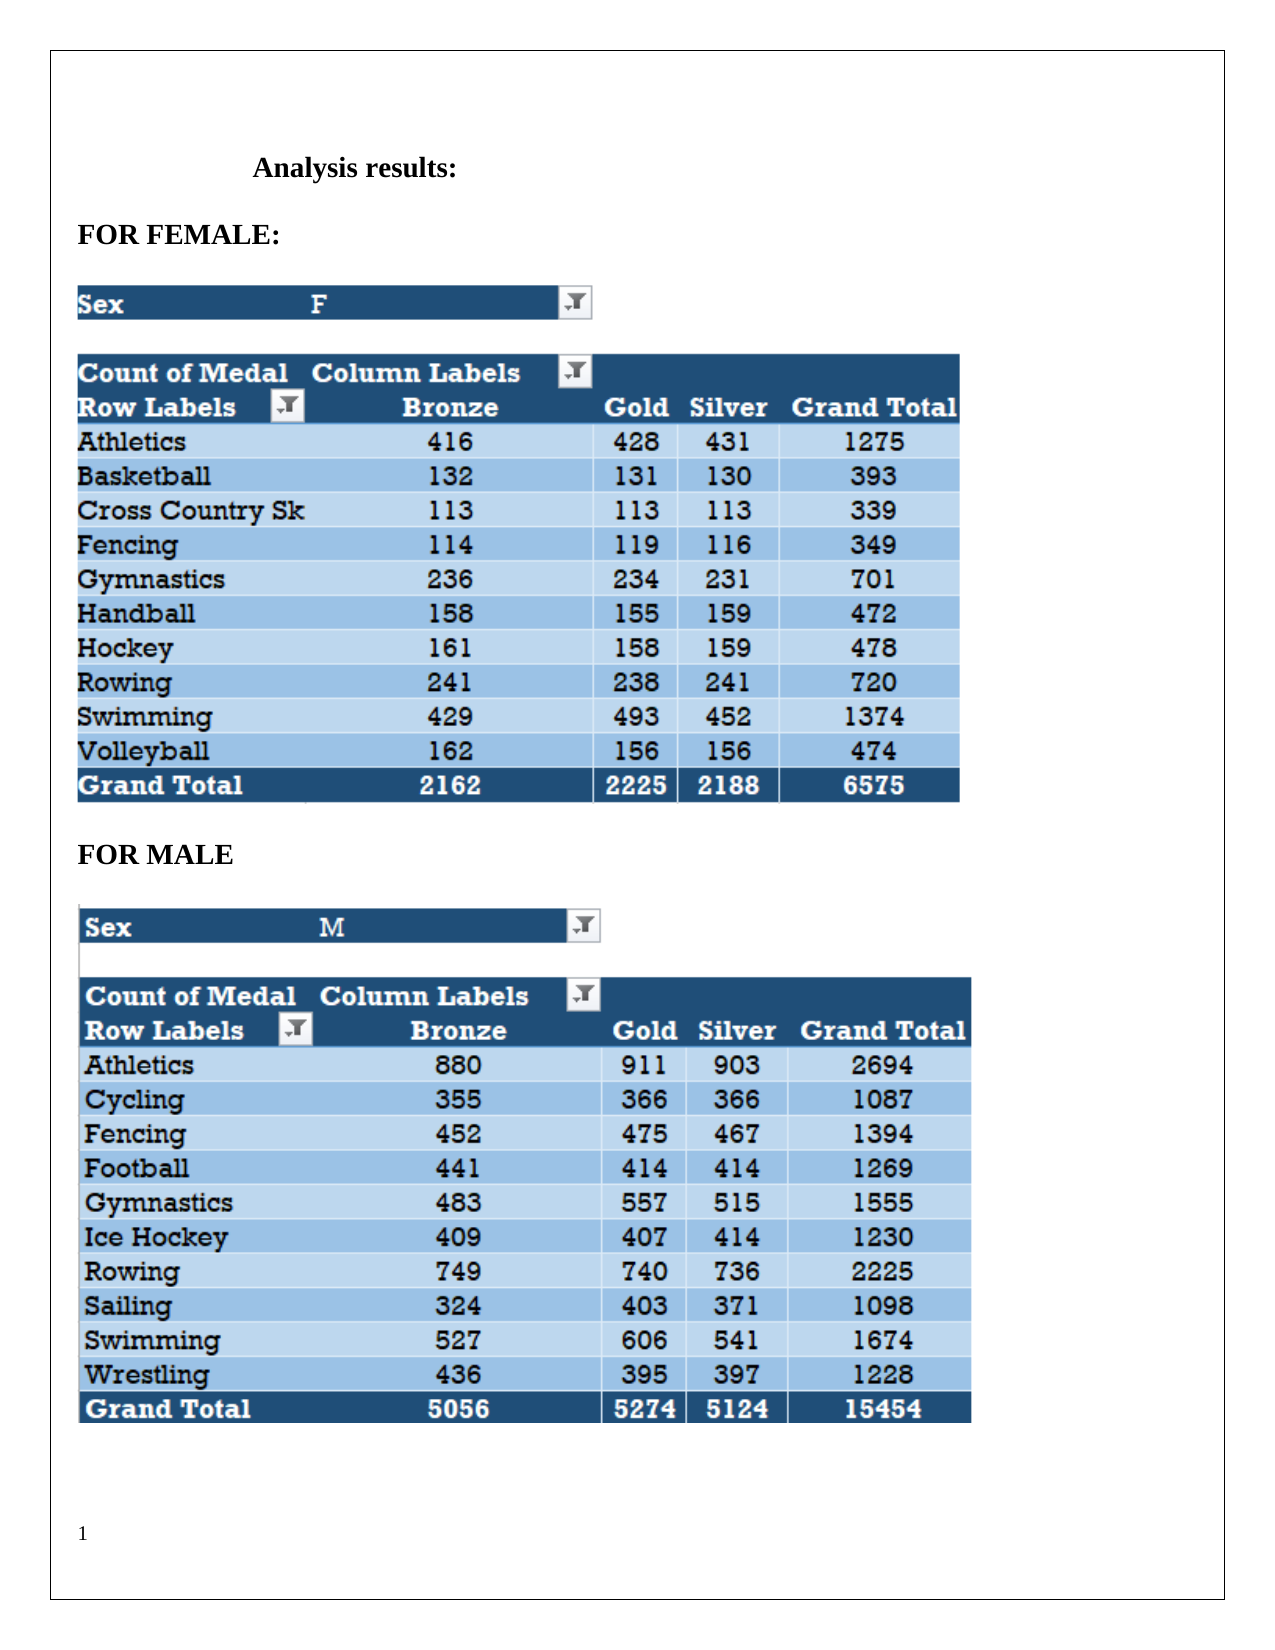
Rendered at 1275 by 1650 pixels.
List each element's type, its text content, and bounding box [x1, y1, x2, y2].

subtitle FOR FEMALE: [77, 217, 1212, 251]
subtitle FOR MALE [77, 837, 1212, 871]
picture [77, 284, 960, 804]
subtitle Analysis results: [245, 150, 1212, 183]
picture [77, 904, 972, 1423]
